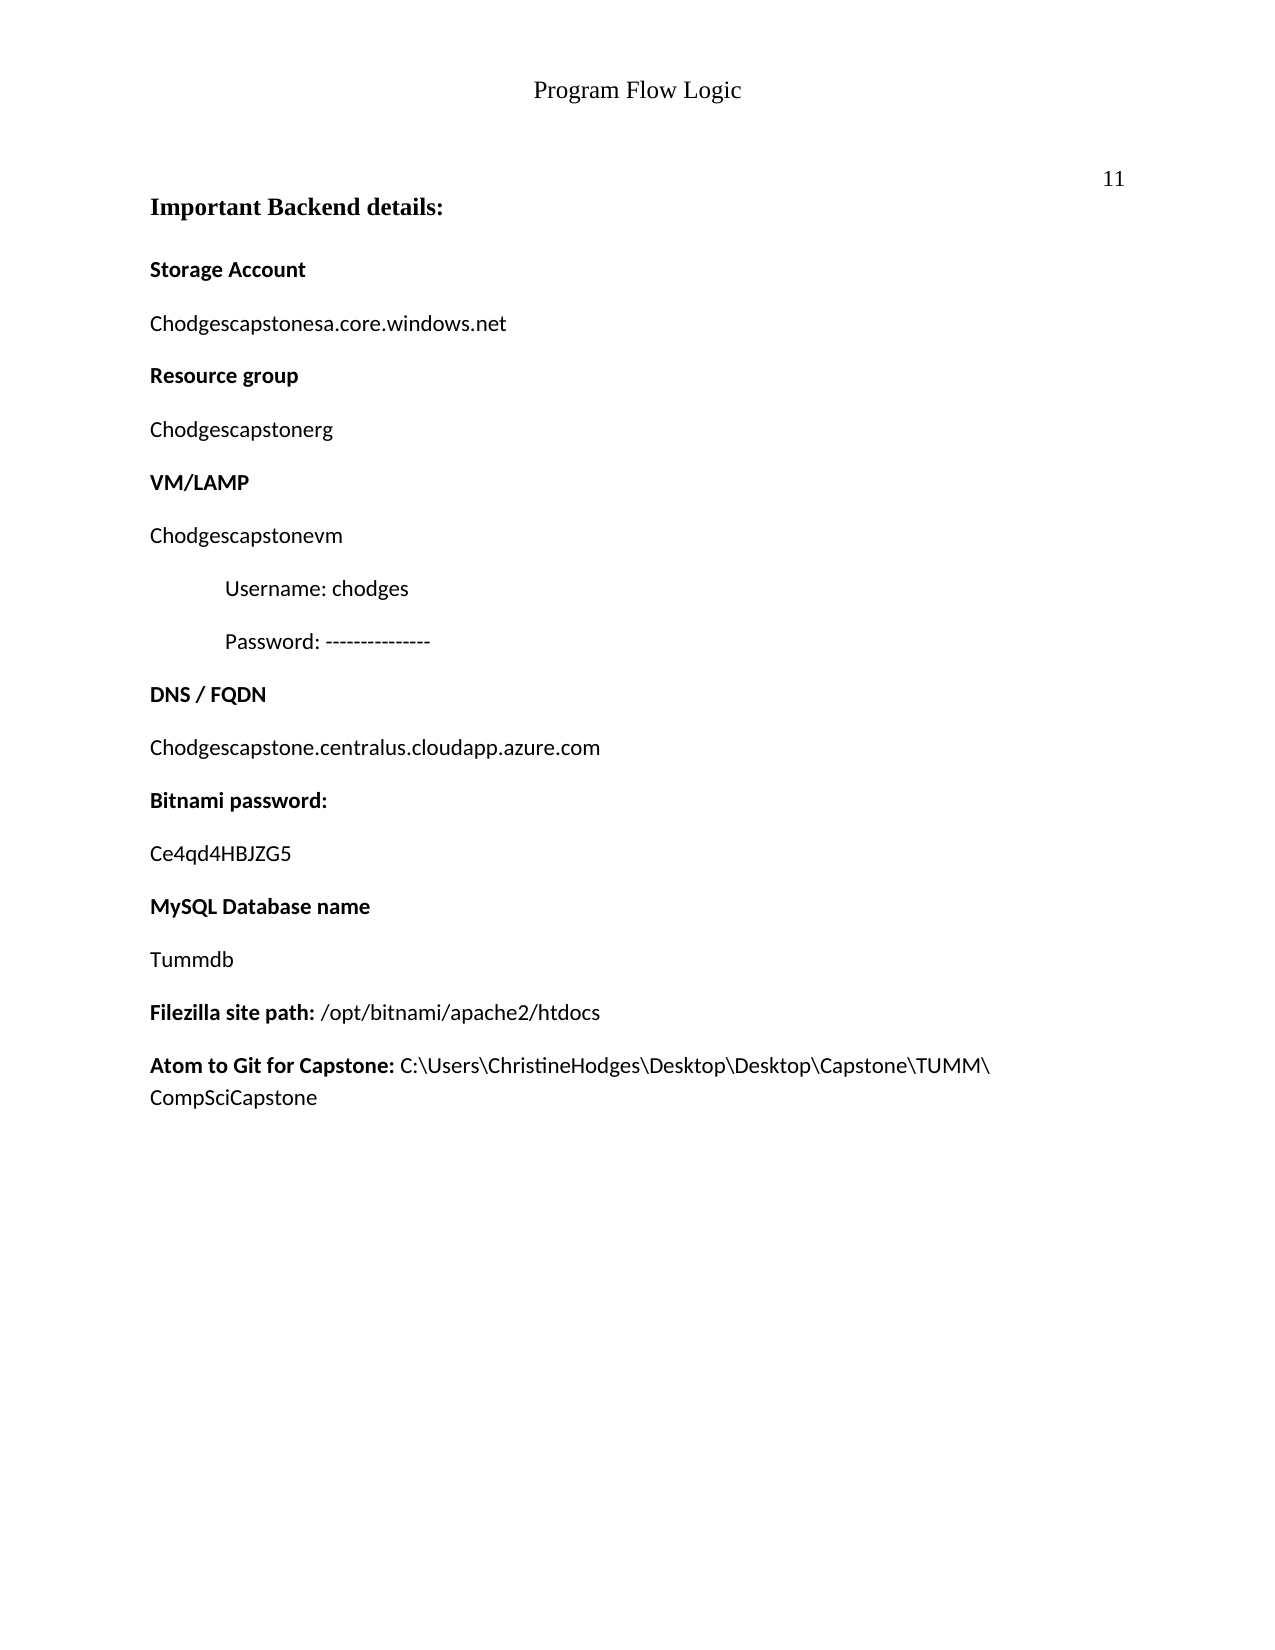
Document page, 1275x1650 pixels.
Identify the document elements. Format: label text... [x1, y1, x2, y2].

text Resource group [150, 362, 1125, 390]
text Chodgescapstone.centralus.cloudapp.azure.com [150, 733, 1125, 761]
text Bitnami password: [150, 786, 1125, 814]
text MySQL Database name [150, 892, 1125, 920]
text DNS / FQDN [150, 680, 1125, 708]
text Filezilla site path: /opt/bitnami/apache2/htdocs [150, 998, 1125, 1026]
text Atom to Git for Capstone: C:\Users\ChristineHodges\Desktop\Desktop\Capstone\TUMM\CompSciCapstone [150, 1051, 1125, 1111]
text Ce4qd4HBJZG5 [150, 839, 1125, 867]
text Chodgescapstonerg [150, 415, 1125, 443]
text Storage Account [150, 256, 1125, 284]
text Password: --------------- [150, 627, 1125, 655]
text Chodgescapstonesa.core.windows.net [150, 309, 1125, 337]
text Chodgescapstonevm [150, 521, 1125, 549]
text Important Backend details: [150, 192, 1125, 220]
text VM/LAMP [150, 468, 1125, 496]
text Tummdb [150, 945, 1125, 973]
text Username: chodges [150, 574, 1125, 602]
